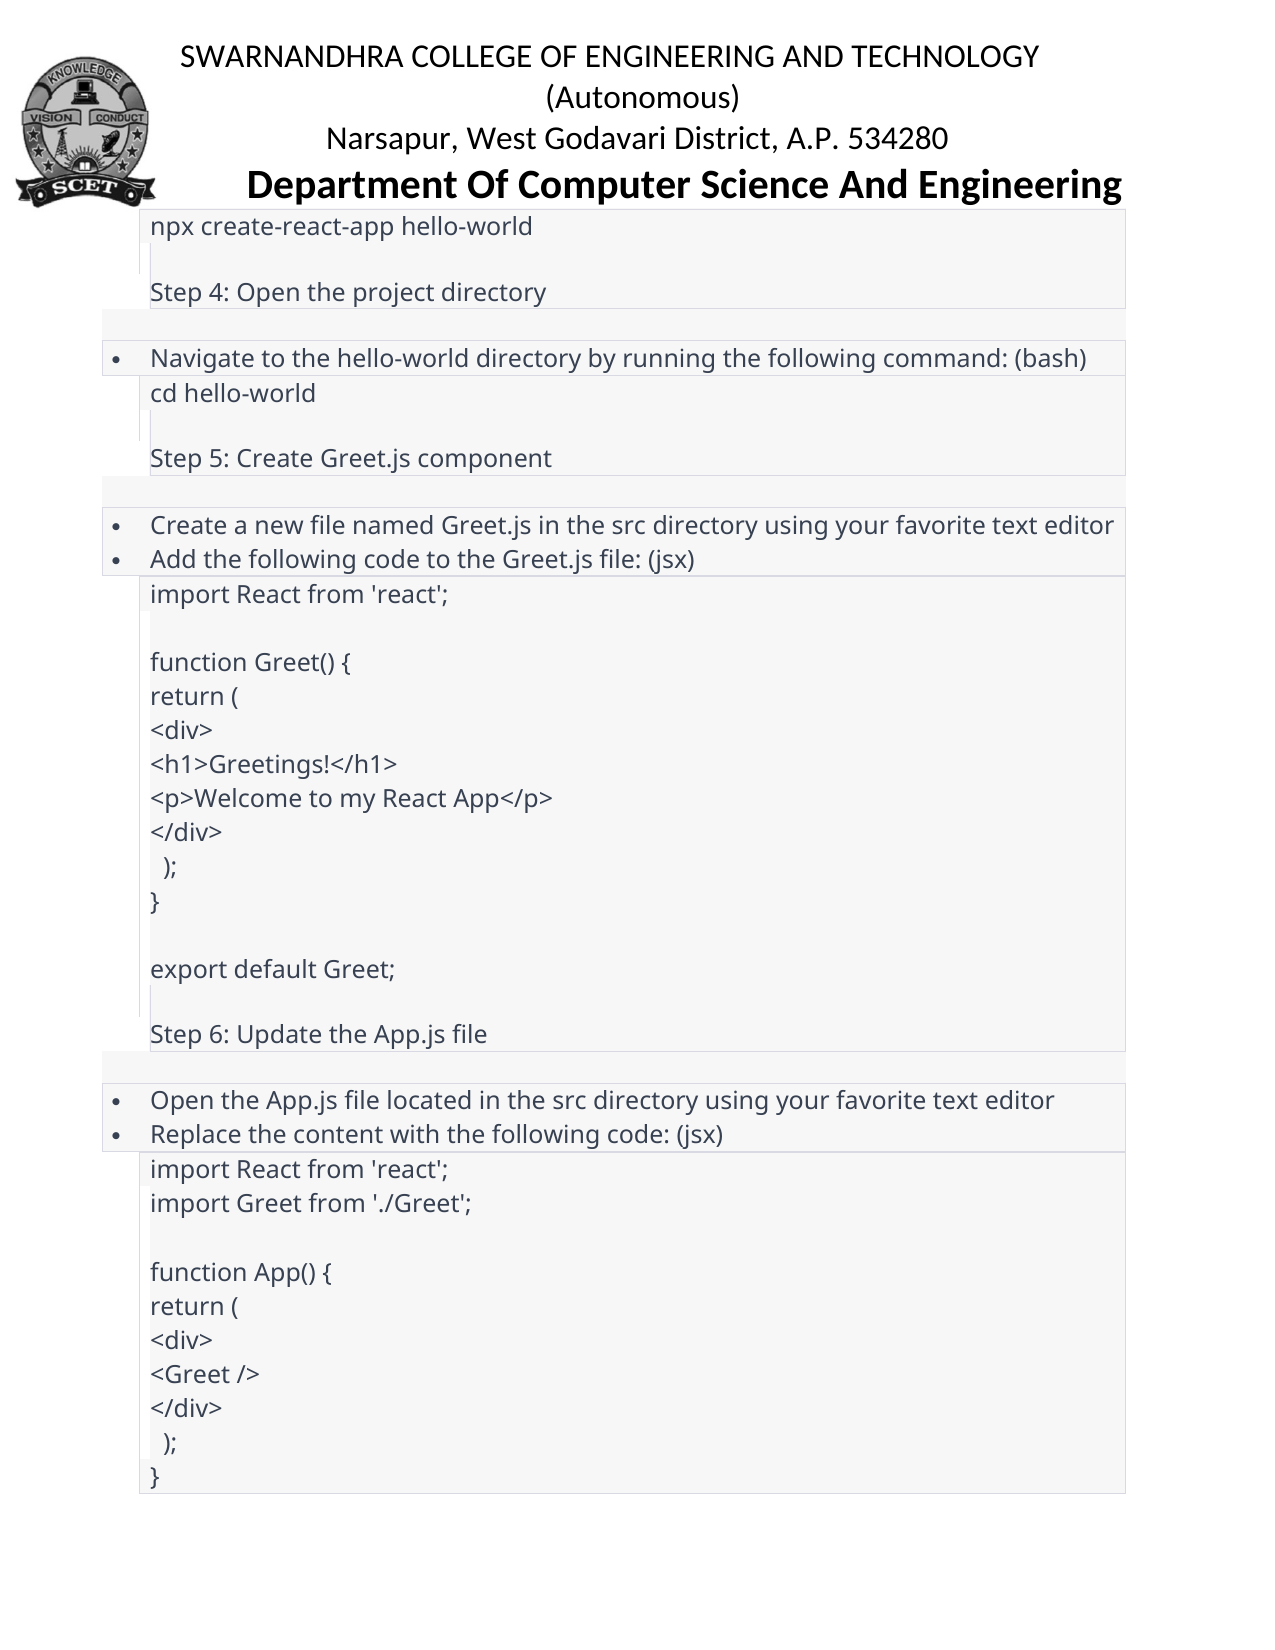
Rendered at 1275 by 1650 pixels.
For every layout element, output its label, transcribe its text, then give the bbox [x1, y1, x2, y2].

list Add the following code to the Greet.js file: (jsx) [103, 541, 1125, 575]
text } [150, 883, 1125, 917]
text cd hello-world [140, 376, 1125, 410]
list Replace the content with the following code: (jsx) [103, 1116, 1125, 1151]
text <div> [150, 713, 1125, 747]
text import React from 'react'; [140, 1153, 1125, 1186]
list Create a new file named Greet.js in the src directory using your favorite text editor [103, 508, 1125, 541]
text } [140, 1458, 1125, 1493]
text export default Greet; [150, 951, 1125, 985]
text <p>Welcome to my React App</p> [150, 781, 1125, 815]
text return ( [150, 1288, 1125, 1322]
text function App() { [150, 1254, 1125, 1288]
text return ( [150, 679, 1125, 713]
text Step 5: Create Greet.js component [151, 441, 1125, 475]
text </div> [150, 1391, 1125, 1424]
list Navigate to the hello-world directory by running the following command: (bash) [103, 341, 1125, 375]
text <Greet /> [150, 1356, 1125, 1391]
text Step 6: Update the App.js file [151, 1016, 1125, 1051]
text <div> [150, 1322, 1125, 1356]
text import React from 'react'; [140, 577, 1125, 611]
text </div> [150, 815, 1125, 849]
text ); [150, 849, 1125, 883]
text npx create-react-app hello-world [140, 210, 1125, 243]
picture [0, 46, 172, 220]
text <h1>Greetings!</h1> [150, 747, 1125, 781]
text Step 4: Open the project directory [151, 274, 1125, 308]
text ); [150, 1424, 1125, 1458]
text import Greet from './Greet'; [150, 1186, 1125, 1220]
text function Greet() { [150, 645, 1125, 679]
list Open the App.js file located in the src directory using your favorite text editor [103, 1084, 1125, 1116]
